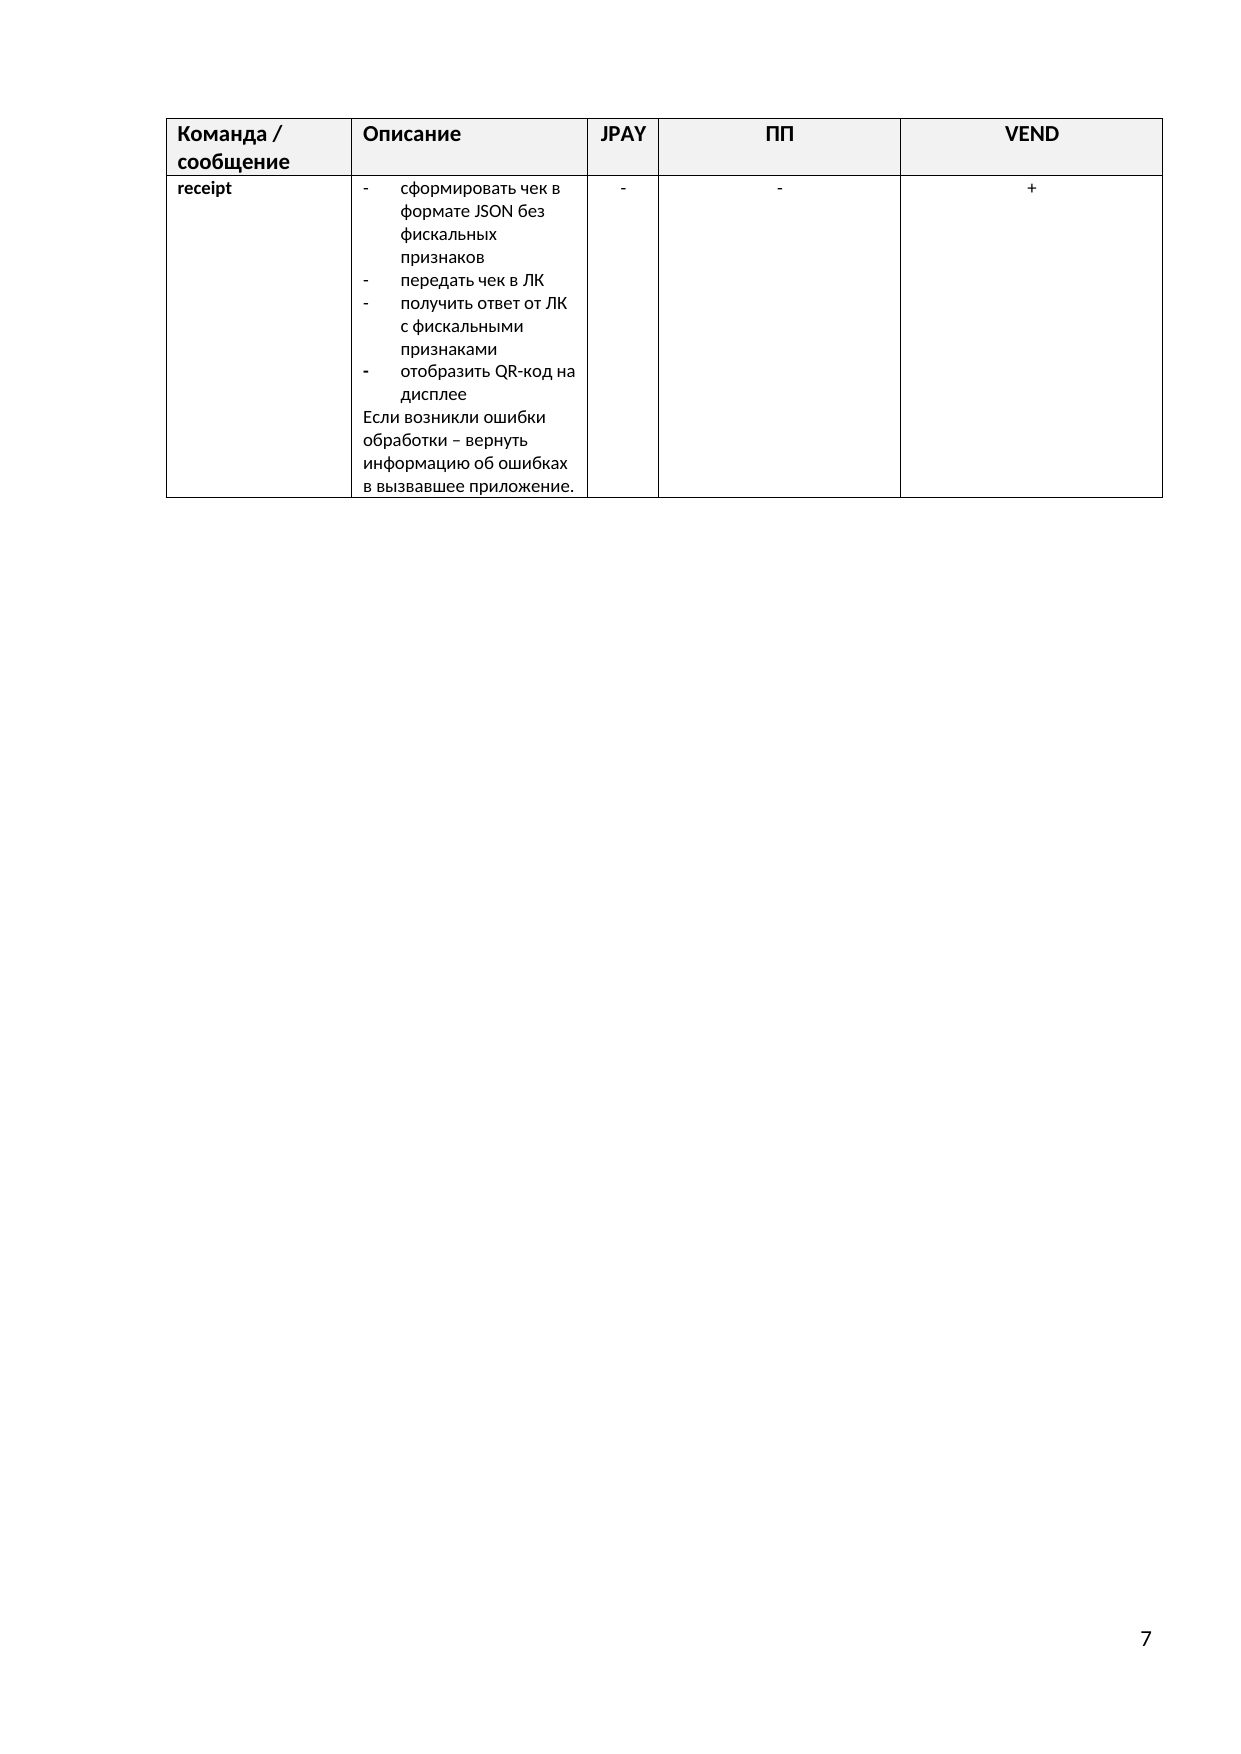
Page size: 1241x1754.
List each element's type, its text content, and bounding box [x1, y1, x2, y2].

table_cell сформировать чек в формате JSON без фискальных признаков передать чек в ЛК получить ответ от ЛК с фискальными признаками отобразить QR-код на дисплее Если возникли ошибки обработки – вернуть информацию об ошибках в вызвавшее приложение. [352, 176, 587, 497]
table_cell receipt [167, 176, 351, 497]
table_cell - [659, 176, 900, 497]
table_header JPAY [588, 119, 658, 175]
table_cell + [901, 176, 1162, 497]
table_header Команда / сообщение [167, 119, 351, 175]
table_header ПП [659, 119, 900, 175]
table_header Описание [352, 119, 587, 175]
table_header VEND [901, 119, 1162, 175]
table_cell - [588, 176, 658, 497]
